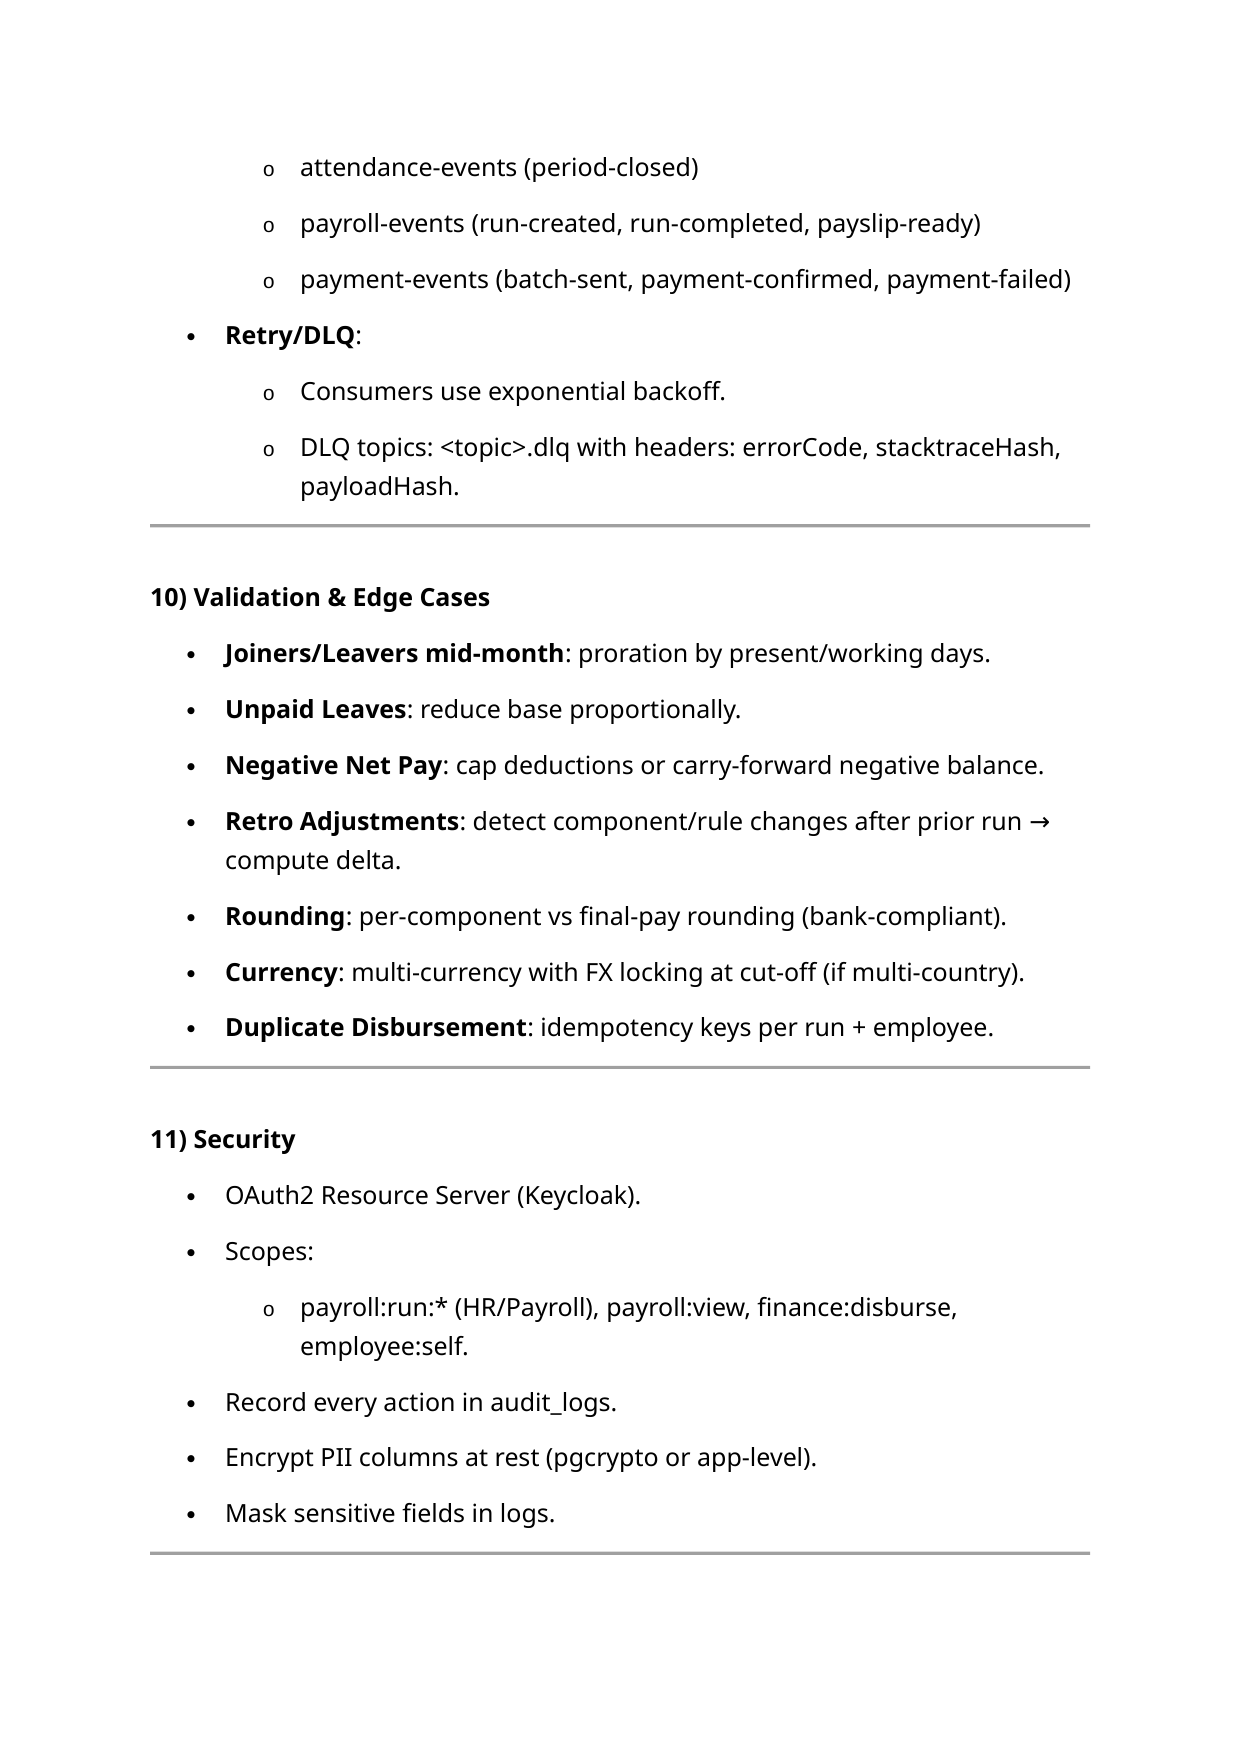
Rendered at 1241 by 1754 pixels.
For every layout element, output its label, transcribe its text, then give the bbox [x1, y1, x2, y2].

list Record every action in audit_logs. [187, 1384, 1090, 1418]
list Negative Net Pay: cap deductions or carry-forward negative balance. [187, 747, 1090, 782]
list payroll-events (run-created, run-completed, payslip-ready) [262, 206, 1090, 240]
list Consumers use exponential backoff. [262, 373, 1090, 407]
list OAuth2 Resource Server (Keycloak). [187, 1177, 1090, 1212]
list attendance-events (period-closed) [262, 150, 1090, 184]
list payment-events (batch-sent, payment-confirmed, payment-failed) [262, 262, 1090, 296]
text 10) Validation & Edge Cases [150, 580, 1090, 614]
list DLQ topics: <topic>.dlq with headers: errorCode, stacktraceHash, payloadHash. [262, 429, 1090, 502]
text 11) Security [150, 1122, 1090, 1156]
list Rounding: per-component vs final-pay rounding (bank-compliant). [187, 898, 1090, 932]
list Scopes: [187, 1233, 1090, 1267]
list Encrypt PII columns at rest (pgcrypto or app-level). [187, 1440, 1090, 1474]
list Duplicate Disbursement: idempotency keys per run + employee. [187, 1010, 1090, 1044]
list Retry/DLQ: [187, 317, 1090, 352]
list Unpaid Leaves: reduce base proportionally. [187, 692, 1090, 726]
list Joiners/Leavers mid-month: proration by present/working days. [187, 636, 1090, 670]
list Retro Adjustments: detect component/rule changes after prior run → compute delta. [187, 803, 1090, 877]
list Mask sensitive fields in logs. [187, 1496, 1090, 1530]
list payroll:run:* (HR/Payroll), payroll:view, finance:disburse, employee:self. [262, 1289, 1090, 1362]
list Currency: multi-currency with FX locking at cut-off (if multi-country). [187, 954, 1090, 988]
